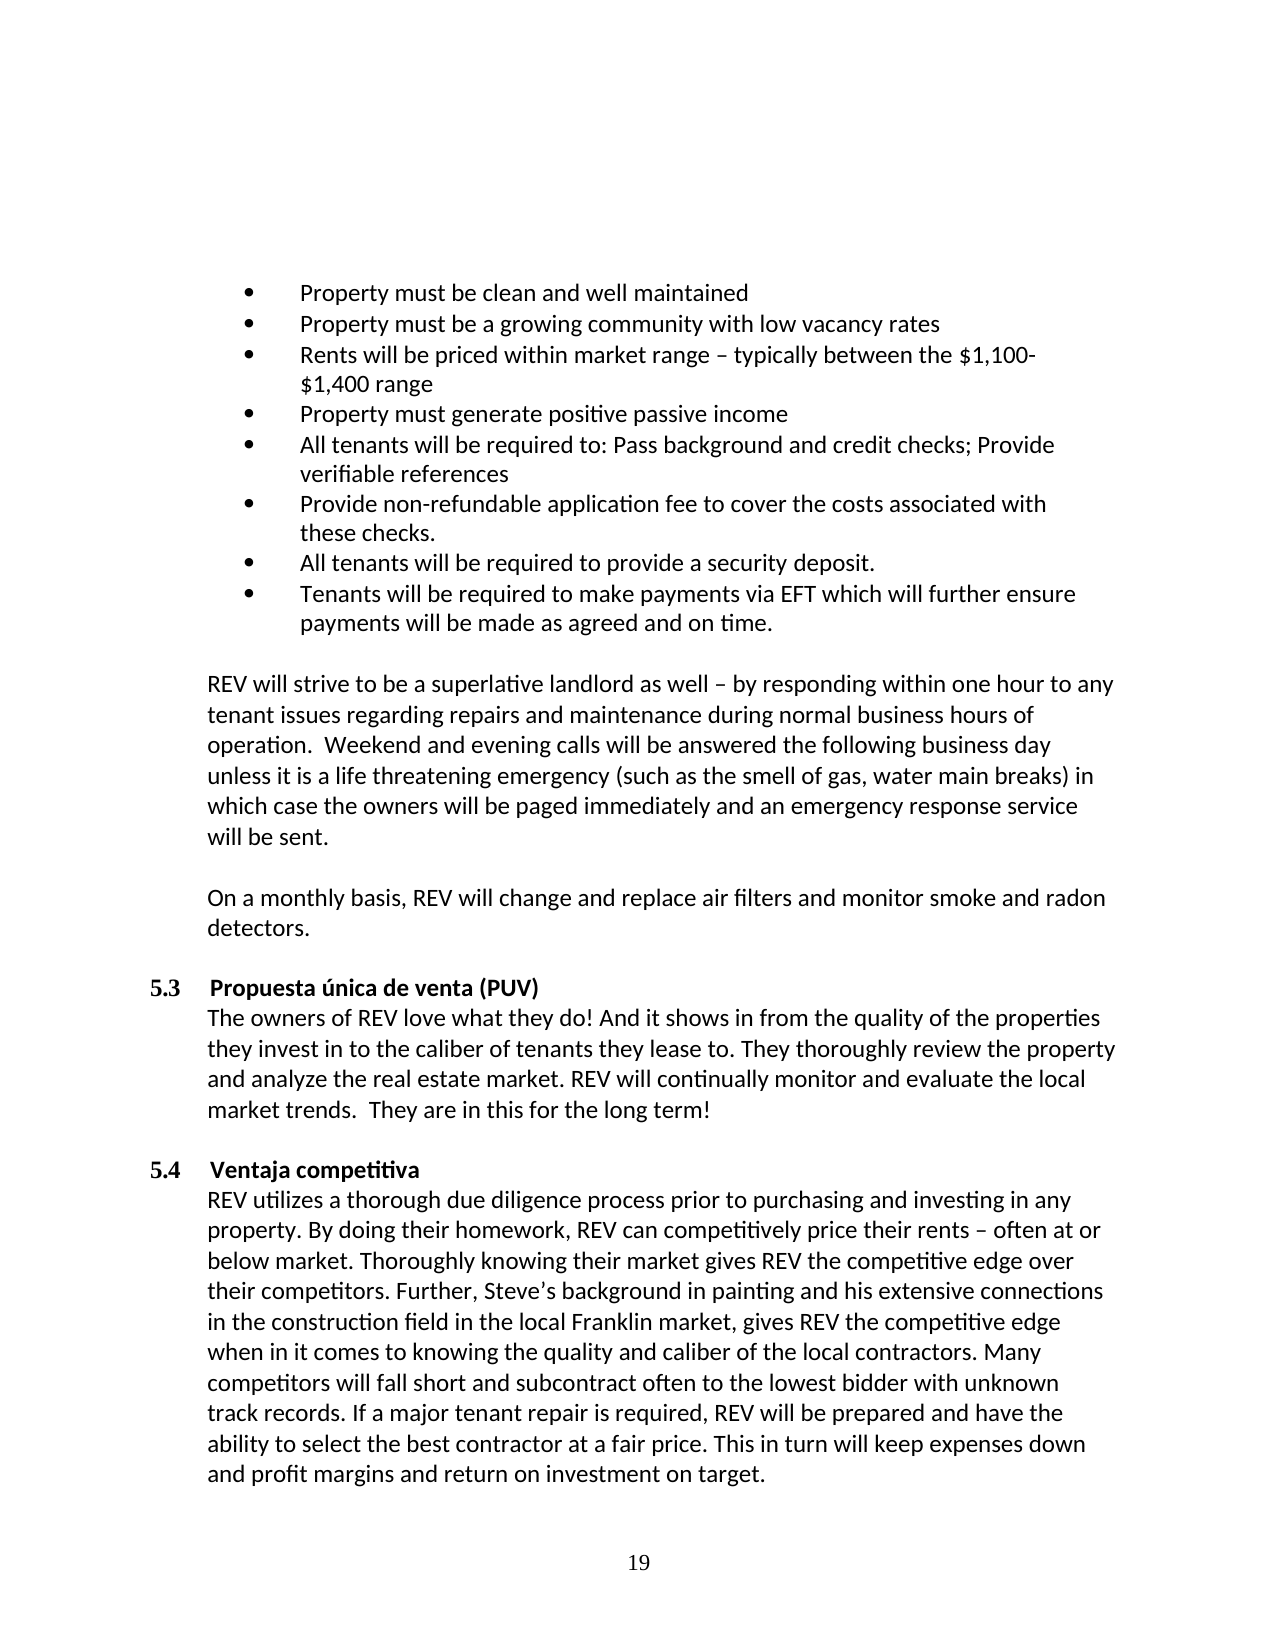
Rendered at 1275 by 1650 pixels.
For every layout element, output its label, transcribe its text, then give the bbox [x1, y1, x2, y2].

list Tenants will be required to make payments via EFT which will further ensure payments will be made as agreed and on time. [244, 580, 1078, 637]
subtitle Propuesta única de venta (PUV) [150, 974, 1131, 1002]
list Property must be clean and well maintained [244, 277, 1131, 308]
subtitle Ventaja competitiva [150, 1155, 1131, 1184]
list Property must generate positive passive income [244, 398, 1131, 428]
list Property must be a growing community with low vacancy rates [244, 308, 1131, 338]
text The owners of REV love what they do! And it shows in from the quality of the properties they invest in to the caliber of tenants they lease to. They thoroughly review the property and analyze the real estate market. REV will continually monitor and evaluate the local market trends. They are in this for the long term! [207, 1002, 1121, 1124]
text REV utilizes a thorough due diligence process prior to purchasing and investing in any property. By doing their homework, REV can competitively price their rents – often at or below market. Thoroughly knowing their market gives REV the competitive edge over their competitors. Further, Steve’s background in painting and his extensive connections in the construction field in the local Franklin market, gives REV the competitive edge when in it comes to knowing the quality and caliber of the local contractors. Many competitors will fall short and subcontract often to the lowest bidder with unknown track records. If a major tenant repair is required, REV will be prepared and have the ability to select the best contractor at a fair price. This in turn will keep expenses down and profit margins and return on investment on target. [207, 1184, 1106, 1489]
list Provide non-refundable application fee to cover the costs associated with these checks. [244, 490, 1089, 547]
list Rents will be priced within market range – typically between the $1,100-$1,400 range [244, 341, 1099, 398]
text REV will strive to be a superlative landlord as well – by responding within one hour to any tenant issues regarding repairs and maintenance during normal business hours of operation. Weekend and evening calls will be answered the following business day unless it is a life threatening emergency (such as the smell of gas, water main breaks) in which case the owners will be paged immediately and an emergency response service will be sent. [207, 668, 1119, 851]
list All tenants will be required to provide a security deposit. [244, 547, 1131, 578]
list All tenants will be required to: Pass background and credit checks; Provide verifiable references [244, 431, 1058, 488]
text On a monthly basis, REV will change and replace air filters and monitor smoke and radon detectors. [207, 882, 1110, 943]
